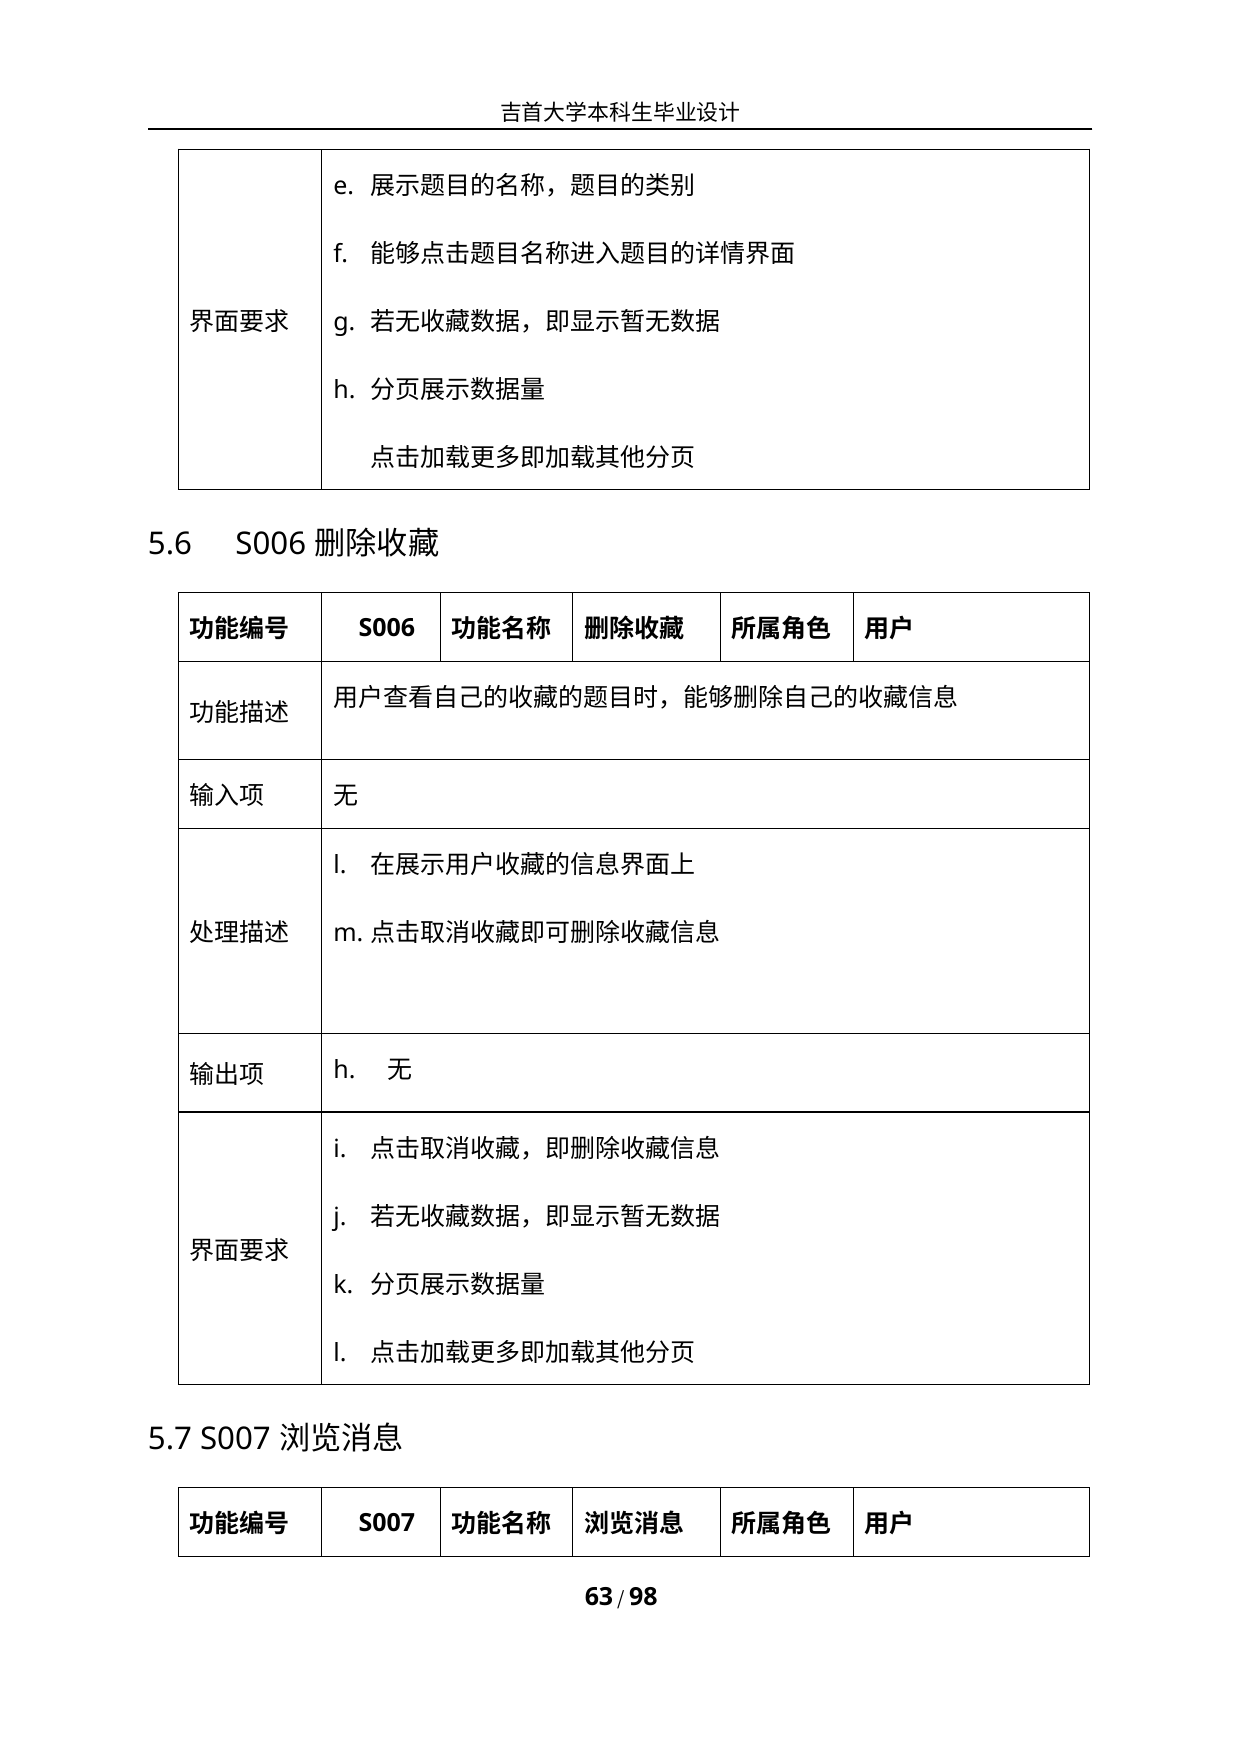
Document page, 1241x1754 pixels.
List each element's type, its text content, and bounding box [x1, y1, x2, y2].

table_cell 用户查看自己的收藏的题目时，能够删除自己的收藏信息 [322, 662, 1089, 759]
table_header 功能名称 [441, 1488, 572, 1556]
table_cell 点击取消收藏，即删除收藏信息 若无收藏数据，即显示暂无数据 分页展示数据量 点击加载更多即加载其他分页 [322, 1113, 1089, 1384]
table_header 删除收藏 [573, 593, 720, 661]
table_cell 处理描述 [179, 829, 321, 1032]
table_cell 无 [322, 760, 1089, 828]
table_cell 界面要求 [179, 150, 321, 489]
table_header S007 [322, 1488, 440, 1556]
table_cell 输出项 [179, 1034, 321, 1111]
table_header 功能名称 [441, 593, 572, 661]
table_header 所属角色 [721, 593, 853, 661]
table_cell 功能描述 [179, 662, 321, 759]
text 5.7 S007 浏览消息 [148, 1402, 1092, 1470]
table_header 用户 [854, 593, 1089, 661]
table_header 用户 [854, 1488, 1089, 1556]
table_cell 展示题目的名称，题目的类别 能够点击题目名称进入题目的详情界面 若无收藏数据，即显示暂无数据 分页展示数据量 点击加载更多即加载其他分页 [322, 150, 1089, 489]
table_header 功能编号 [179, 593, 321, 661]
table_cell 在展示用户收藏的信息界面上 点击取消收藏即可删除收藏信息 [322, 829, 1089, 1032]
table_header 功能编号 [179, 1488, 321, 1556]
text 5.6 S006 删除收藏 [148, 507, 1092, 575]
table_cell 无 [322, 1034, 1089, 1111]
table_header 所属角色 [721, 1488, 853, 1556]
table_cell 界面要求 [179, 1113, 321, 1384]
table_header 浏览消息 [573, 1488, 720, 1556]
table_header S006 [322, 593, 440, 661]
table_cell 输入项 [179, 760, 321, 828]
